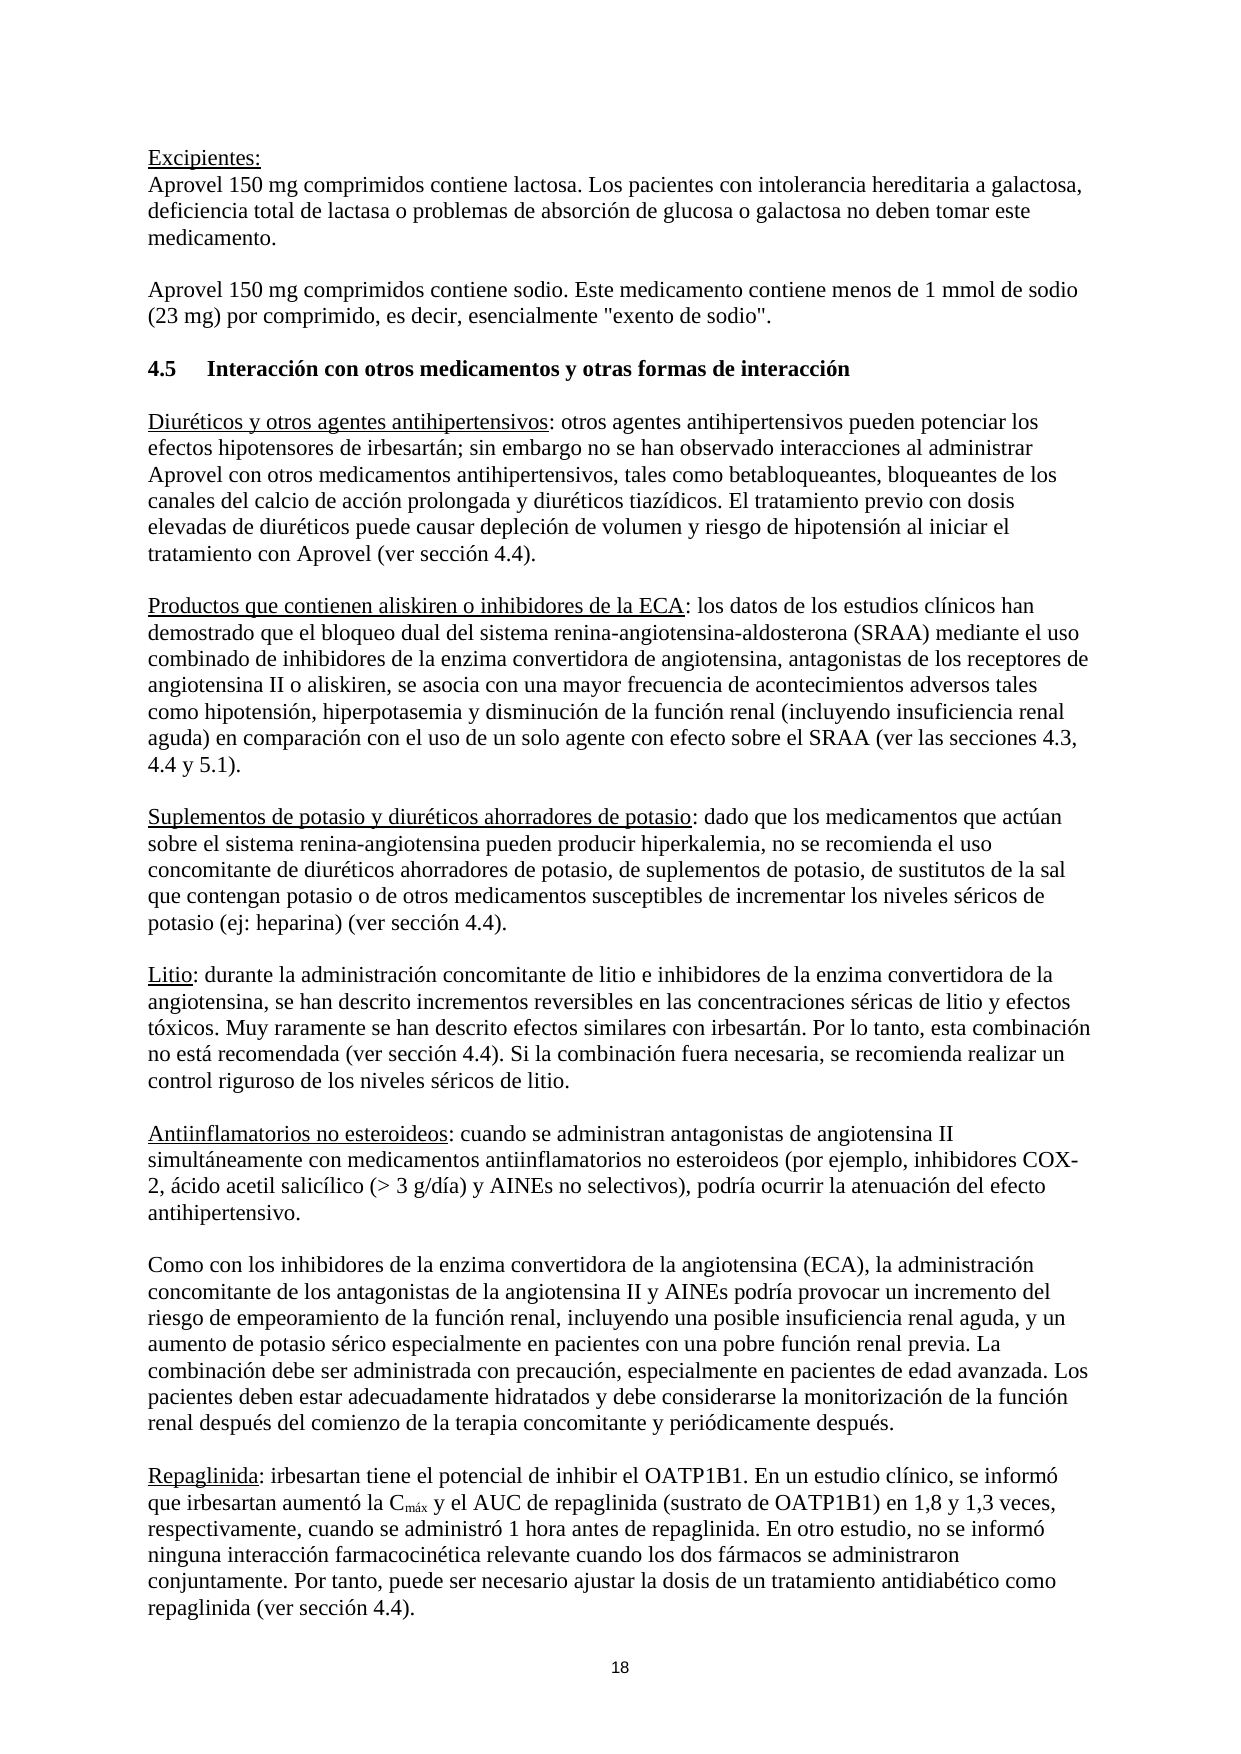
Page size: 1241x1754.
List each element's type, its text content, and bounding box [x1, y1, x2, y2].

text Diuréticos y otros agentes antihipertensivos: otros agentes antihipertensivos pueden potenciar los efectos hipotensores de irbesartán; sin embargo no se han observado interacciones al administrar Aprovel con otros medicamentos antihipertensivos, tales como betabloqueantes, bloqueantes de los canales del calcio de acción prolongada y diuréticos tiazídicos. El tratamiento previo con dosis elevadas de diuréticos puede causar depleción de volumen y riesgo de hipotensión al iniciar el tratamiento con Aprovel (ver sección 4.4). [148, 408, 1093, 566]
text Aprovel 150 mg comprimidos contiene lactosa. Los pacientes con intolerancia hereditaria a galactosa, deficiencia total de lactasa o problemas de absorción de glucosa o galactosa no deben tomar este medicamento. [148, 171, 1093, 250]
text Repaglinida: irbesartan tiene el potencial de inhibir el OATP1B1. En un estudio clínico, se informó que irbesartan aumentó la Cmáx y el AUC de repaglinida (sustrato de OATP1B1) en 1,8 y 1,3 veces, respectivamente, cuando se administró 1 hora antes de repaglinida. En otro estudio, no se informó ninguna interacción farmacocinética relevante cuando los dos fármacos se administraron conjuntamente. Por tanto, puede ser necesario ajustar la dosis de un tratamiento antidiabético como repaglinida (ver sección 4.4). [148, 1462, 1093, 1620]
text Como con los inhibidores de la enzima convertidora de la angiotensina (ECA), la administración concomitante de los antagonistas de la angiotensina II y AINEs podría provocar un incremento del riesgo de empeoramiento de la función renal, incluyendo una posible insuficiencia renal aguda, y un aumento de potasio sérico especialmente en pacientes con una pobre función renal previa. La combinación debe ser administrada con precaución, especialmente en pacientes de edad avanzada. Los pacientes deben estar adecuadamente hidratados y debe considerarse la monitorización de la función renal después del comienzo de la terapia concomitante y periódicamente después. [148, 1251, 1093, 1436]
text Aprovel 150 mg comprimidos contiene sodio. Este medicamento contiene menos de 1 mmol de sodio (23 mg) por comprimido, es decir, esencialmente "exento de sodio". [148, 276, 1093, 329]
text Productos que contienen aliskiren o inhibidores de la ECA: los datos de los estudios clínicos han demostrado que el bloqueo dual del sistema renina-angiotensina-aldosterona (SRAA) mediante el uso combinado de inhibidores de la enzima convertidora de angiotensina, antagonistas de los receptores de angiotensina II o aliskiren, se asocia con una mayor frecuencia de acontecimientos adversos tales como hipotensión, hiperpotasemia y disminución de la función renal (incluyendo insuficiencia renal aguda) en comparación con el uso de un solo agente con efecto sobre el SRAA (ver las secciones 4.3, 4.4 y 5.1). [148, 592, 1093, 777]
text Suplementos de potasio y diuréticos ahorradores de potasio: dado que los medicamentos que actúan sobre el sistema renina-angiotensina pueden producir hiperkalemia, no se recomienda el uso concomitante de diuréticos ahorradores de potasio, de suplementos de potasio, de sustitutos de la sal que contengan potasio o de otros medicamentos susceptibles de incrementar los niveles séricos de potasio (ej: heparina) (ver sección 4.4). [148, 803, 1093, 935]
text Litio: durante la administración concomitante de litio e inhibidores de la enzima convertidora de la angiotensina, se han descrito incrementos reversibles en las concentraciones séricas de litio y efectos tóxicos. Muy raramente se han descrito efectos similares con irbesartán. Por lo tanto, esta combinación no está recomendada (ver sección 4.4). Si la combinación fuera necesaria, se recomienda realizar un control riguroso de los niveles séricos de litio. [148, 961, 1093, 1093]
text Excipientes: [148, 144, 1093, 171]
subtitle 4.5 Interacción con otros medicamentos y otras formas de interacción [148, 355, 1093, 382]
text Antiinflamatorios no esteroideos: cuando se administran antagonistas de angiotensina II simultáneamente con medicamentos antiinflamatorios no esteroideos (por ejemplo, inhibidores COX-2, ácido acetil salicílico (> 3 g/día) y AINEs no selectivos), podría ocurrir la atenuación del efecto antihipertensivo. [148, 1119, 1093, 1225]
